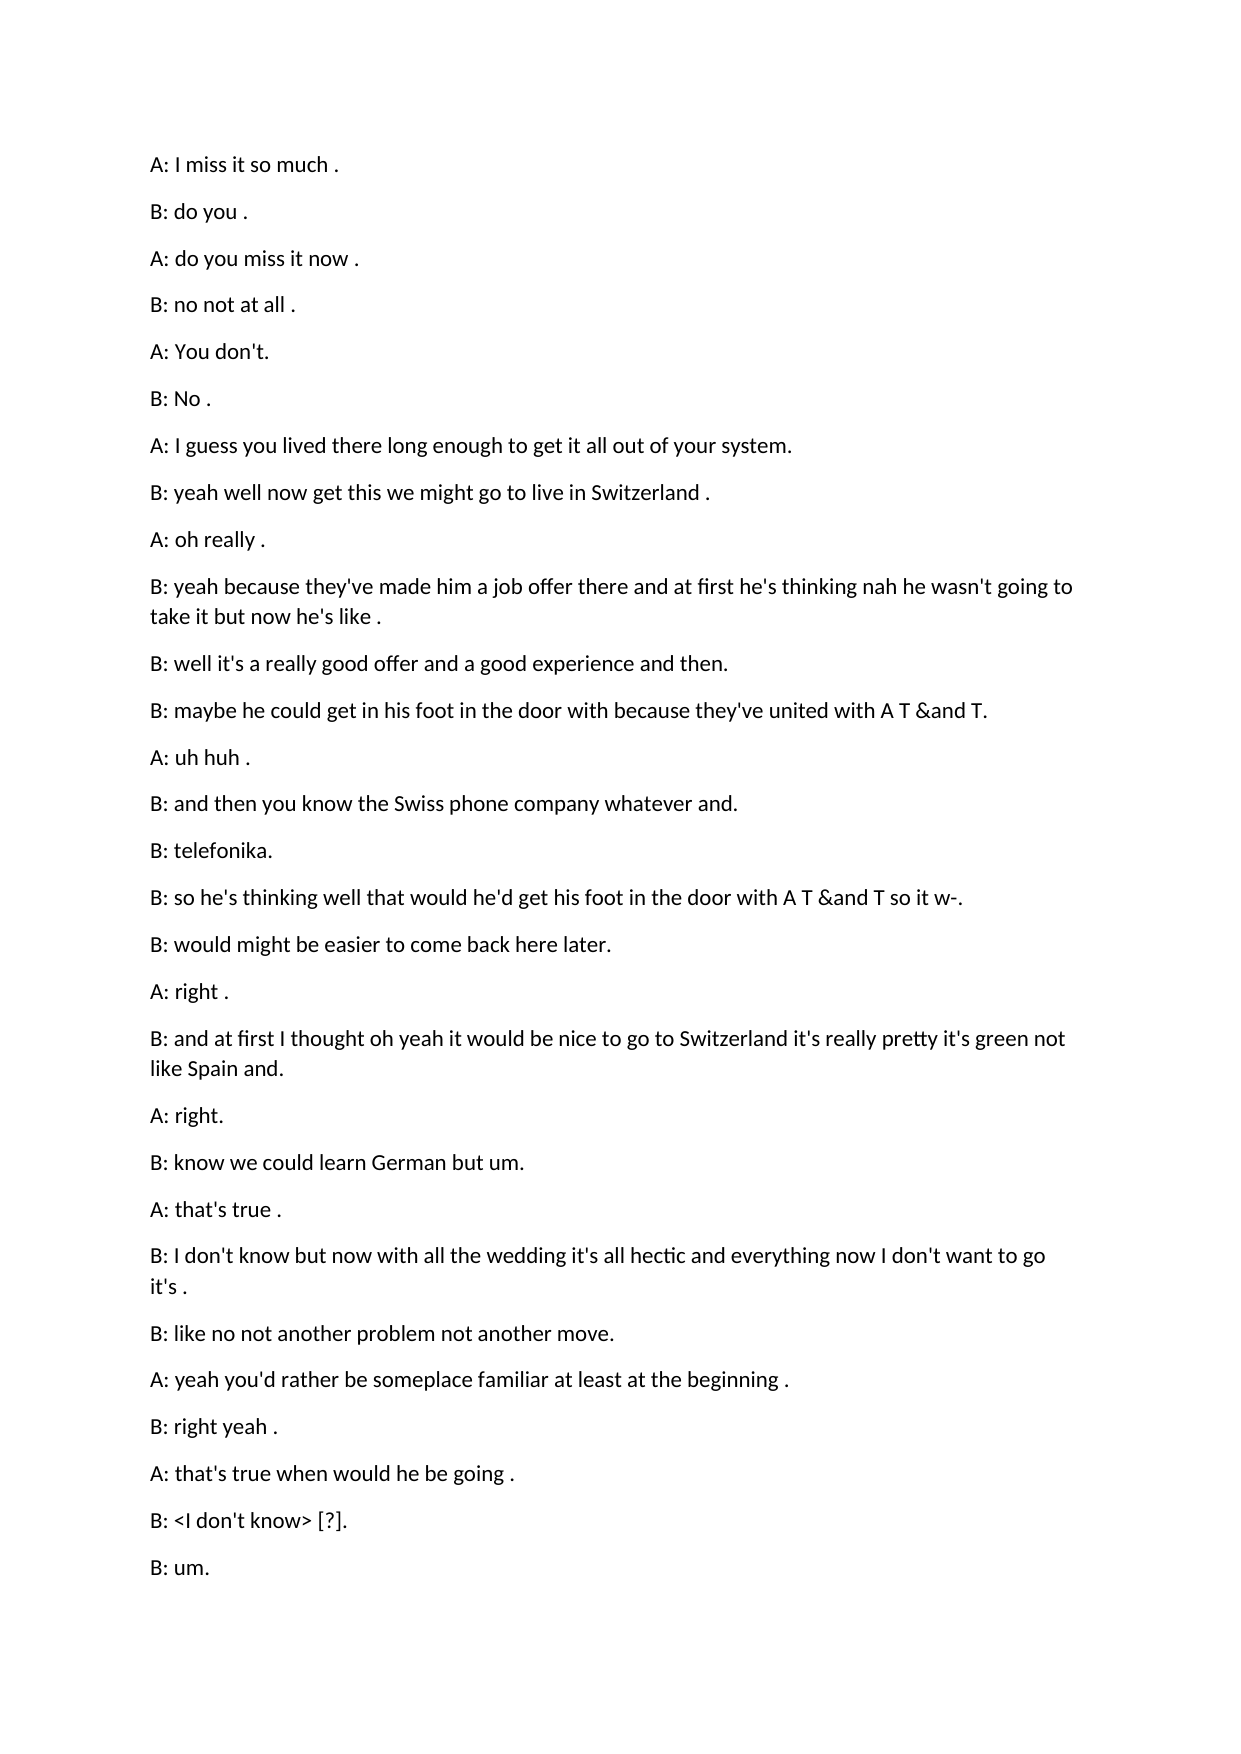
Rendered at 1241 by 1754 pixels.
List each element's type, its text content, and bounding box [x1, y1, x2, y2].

text A: right . [150, 977, 1090, 1005]
text B: I don't know but now with all the wedding it's all hectic and everything now I don't want to go it's . [150, 1242, 1090, 1300]
text B: yeah because they've made him a job offer there and at first he's thinking nah he wasn't going to take it but now he's like . [150, 572, 1090, 630]
text B: and at first I thought oh yeah it would be nice to go to Switzerland it's really pretty it's green not like Spain and. [150, 1024, 1090, 1082]
text A: yeah you'd rather be someplace familiar at least at the beginning . [150, 1366, 1090, 1394]
text B: right yeah . [150, 1412, 1090, 1441]
text A: right. [150, 1101, 1090, 1129]
text B: telefonika. [150, 836, 1090, 864]
text B: would might be easier to come back here later. [150, 930, 1090, 958]
text B: maybe he could get in his foot in the door with because they've united with A T &and T. [150, 696, 1090, 724]
text A: that's true . [150, 1195, 1090, 1223]
text B: <I don't know> [?]. [150, 1506, 1090, 1534]
text A: You don't. [150, 337, 1090, 366]
text B: and then you know the Swiss phone company whatever and. [150, 789, 1090, 818]
text B: um. [150, 1553, 1090, 1581]
text A: that's true when would he be going . [150, 1459, 1090, 1487]
text B: no not at all . [150, 291, 1090, 319]
text A: uh huh . [150, 743, 1090, 771]
text A: I guess you lived there long enough to get it all out of your system. [150, 431, 1090, 459]
text A: do you miss it now . [150, 244, 1090, 272]
text A: oh really . [150, 525, 1090, 553]
text B: know we could learn German but um. [150, 1148, 1090, 1176]
text B: yeah well now get this we might go to live in Switzerland . [150, 478, 1090, 506]
text A: I miss it so much . [150, 150, 1090, 178]
text B: No . [150, 384, 1090, 412]
text B: like no not another problem not another move. [150, 1319, 1090, 1347]
text B: well it's a really good offer and a good experience and then. [150, 649, 1090, 677]
text B: so he's thinking well that would he'd get his foot in the door with A T &and T so it w-. [150, 883, 1090, 911]
text B: do you . [150, 197, 1090, 225]
